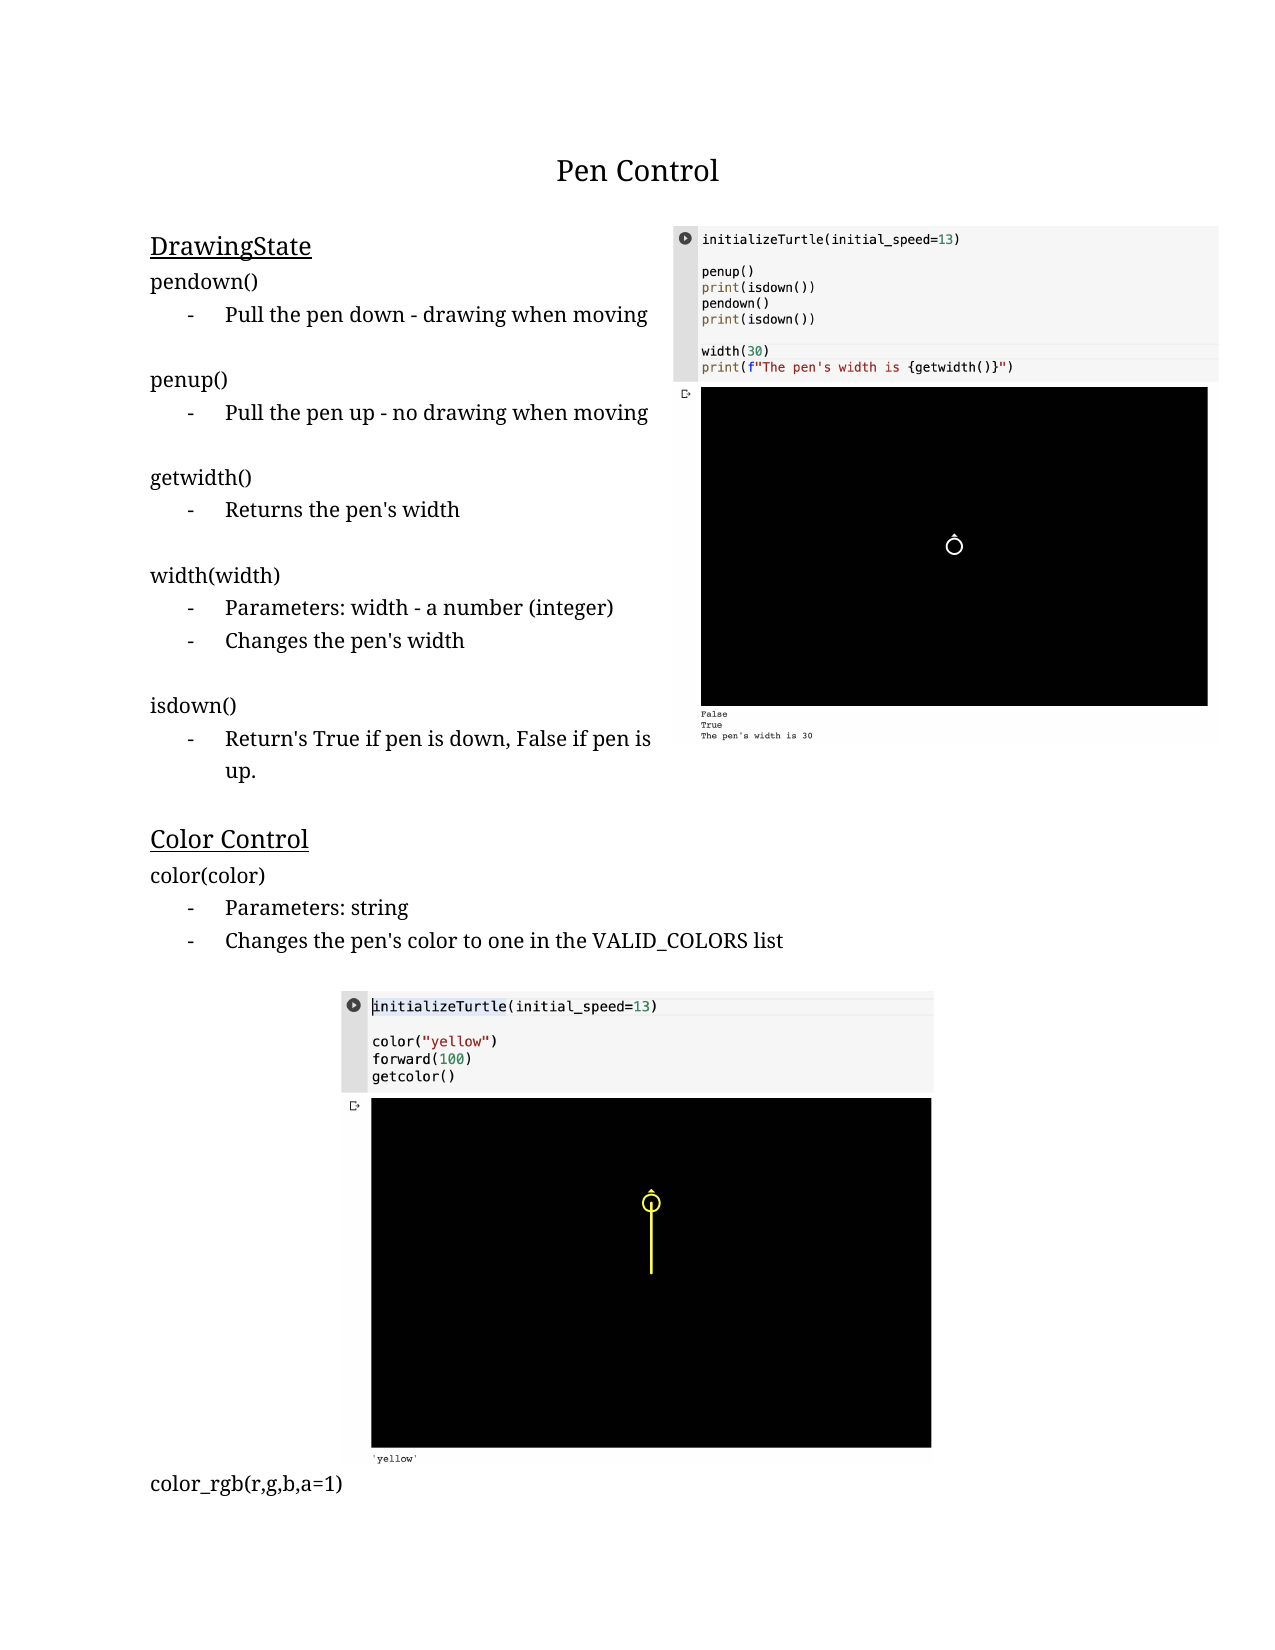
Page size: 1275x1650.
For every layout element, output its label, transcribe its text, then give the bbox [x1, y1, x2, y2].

subtitle Color Control [150, 822, 1125, 856]
text color_rgb(r,g,b,a=1) [150, 1469, 1125, 1497]
list Pull the pen down - drawing when moving [187, 300, 673, 328]
text getwidth() [150, 463, 673, 491]
text isdown() [150, 691, 673, 720]
text penup() [150, 365, 673, 394]
text pendown() [150, 267, 673, 296]
picture [673, 226, 1219, 744]
list Parameters: width - a number (integer) [187, 593, 673, 622]
picture [341, 991, 934, 1465]
text width(width) [150, 561, 673, 589]
list Pull the pen up - no drawing when moving [187, 398, 673, 426]
subtitle Pen Control [150, 150, 1125, 190]
subtitle DrawingState [150, 228, 673, 262]
list Changes the pen's color to one in the VALID_COLORS list [187, 926, 1125, 954]
list Returns the pen's width [187, 496, 673, 524]
list Return's True if pen is down, False if pen is up. [187, 724, 1125, 785]
list Parameters: string [187, 893, 1125, 922]
text color(color) [150, 861, 1125, 889]
list Changes the pen's width [187, 626, 673, 654]
